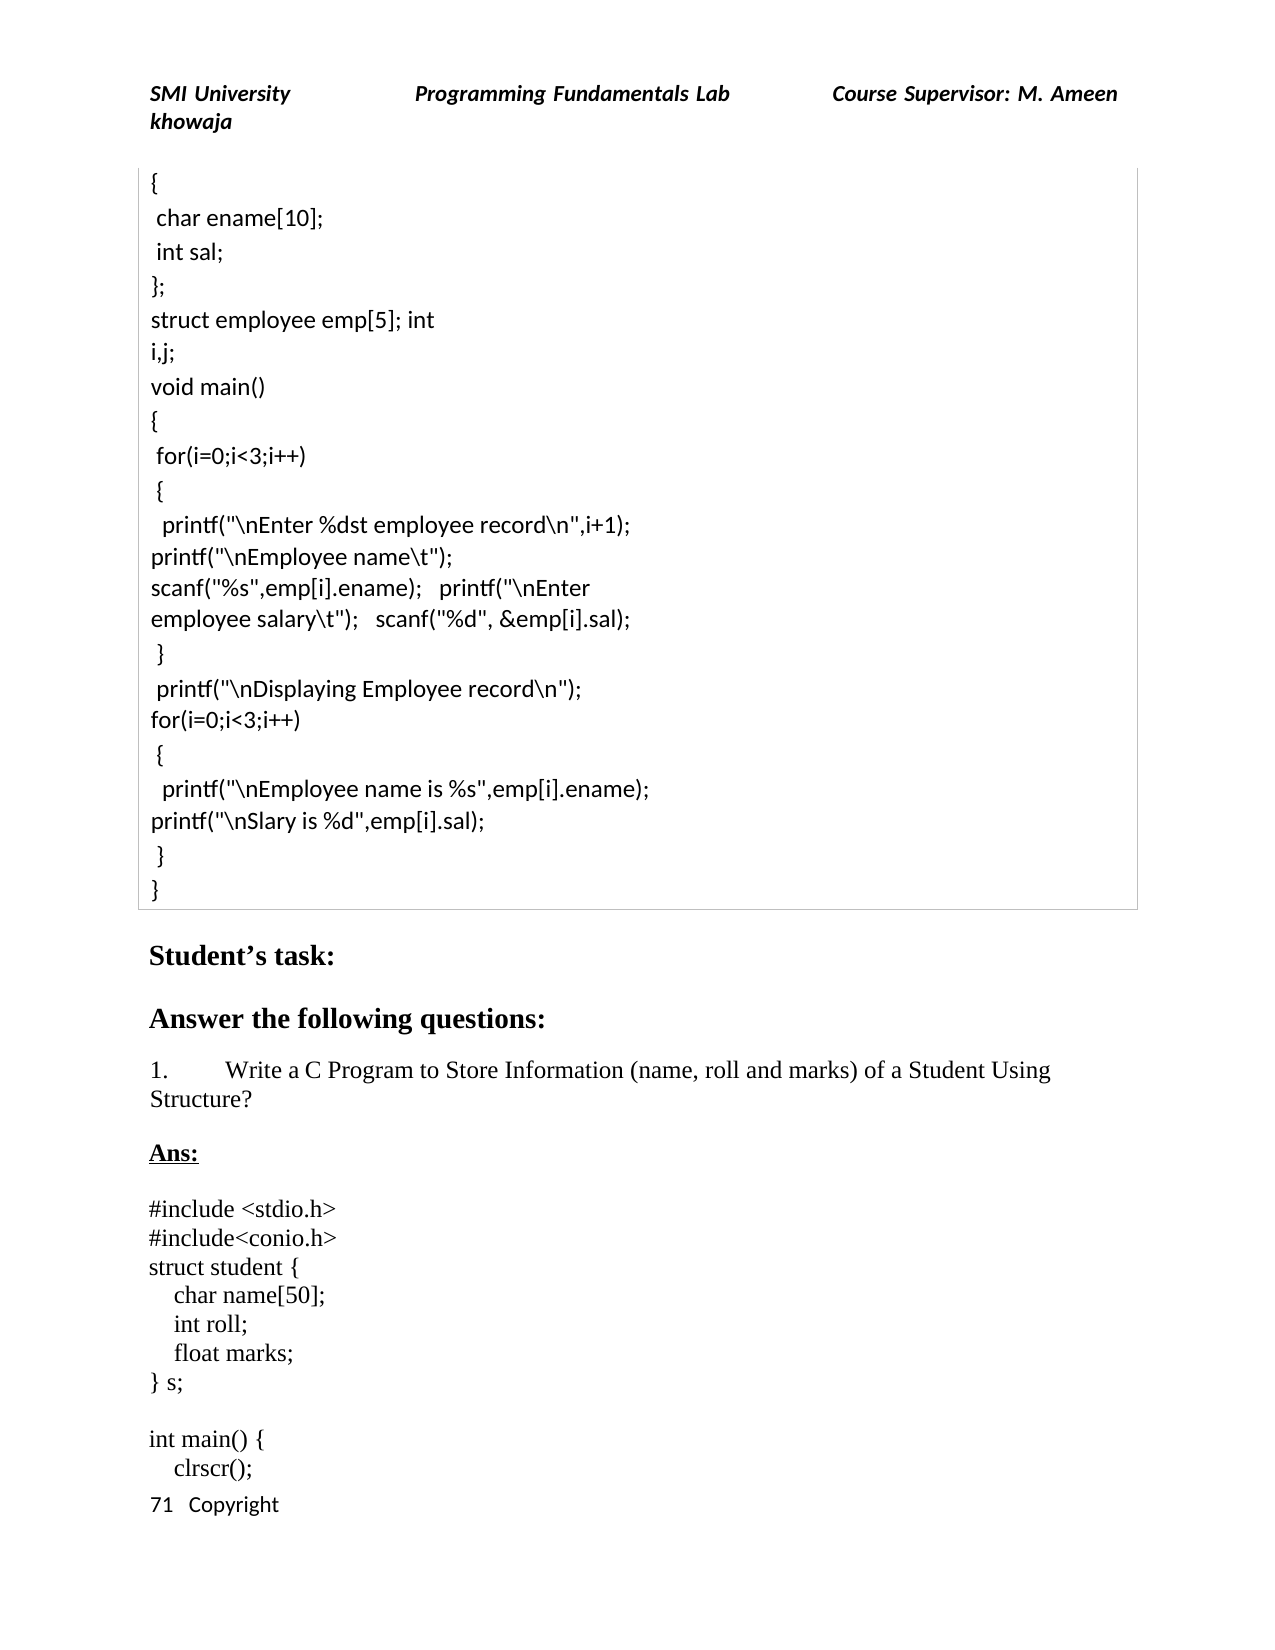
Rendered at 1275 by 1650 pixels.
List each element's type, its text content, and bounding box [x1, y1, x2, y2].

text clrscr(); [148, 1453, 1125, 1482]
text float marks; [148, 1338, 1125, 1367]
table_cell { printf("\nEnter %dst employee record\n",i+1); printf("\nEmployee name\t"); scanf("%s",emp[i].ename); printf("\nEnter employee salary\t"); scanf("%d", &emp[i].sal); } printf("\nDisplaying Employee record\n"); for(i=0;i<3;i++) { printf("\nEmployee name is %s",emp[i].ename); printf("\nSlary is %d",emp[i].sal); } } [139, 475, 1137, 909]
text char name[50]; [148, 1281, 1125, 1309]
subtitle Student’s task: [148, 939, 1127, 972]
text Ans: [148, 1138, 1125, 1166]
text } s; [148, 1367, 1125, 1396]
text int roll; [148, 1309, 1125, 1338]
text struct student { [148, 1252, 1125, 1281]
text int main() { [148, 1424, 1125, 1453]
subtitle Answer the following questions: [148, 1002, 1127, 1035]
list Write a C Program to Store Information (name, roll and marks) of a Student Using Structure? [149, 1055, 1124, 1113]
table_cell for(i=0;i<3;i++) [139, 440, 1137, 475]
text #include<conio.h> [148, 1223, 1125, 1252]
table_cell { char ename[10]; int sal; }; struct employee emp[5]; int i,j; void main() { [139, 168, 1137, 440]
text #include <stdio.h> [148, 1194, 1125, 1223]
